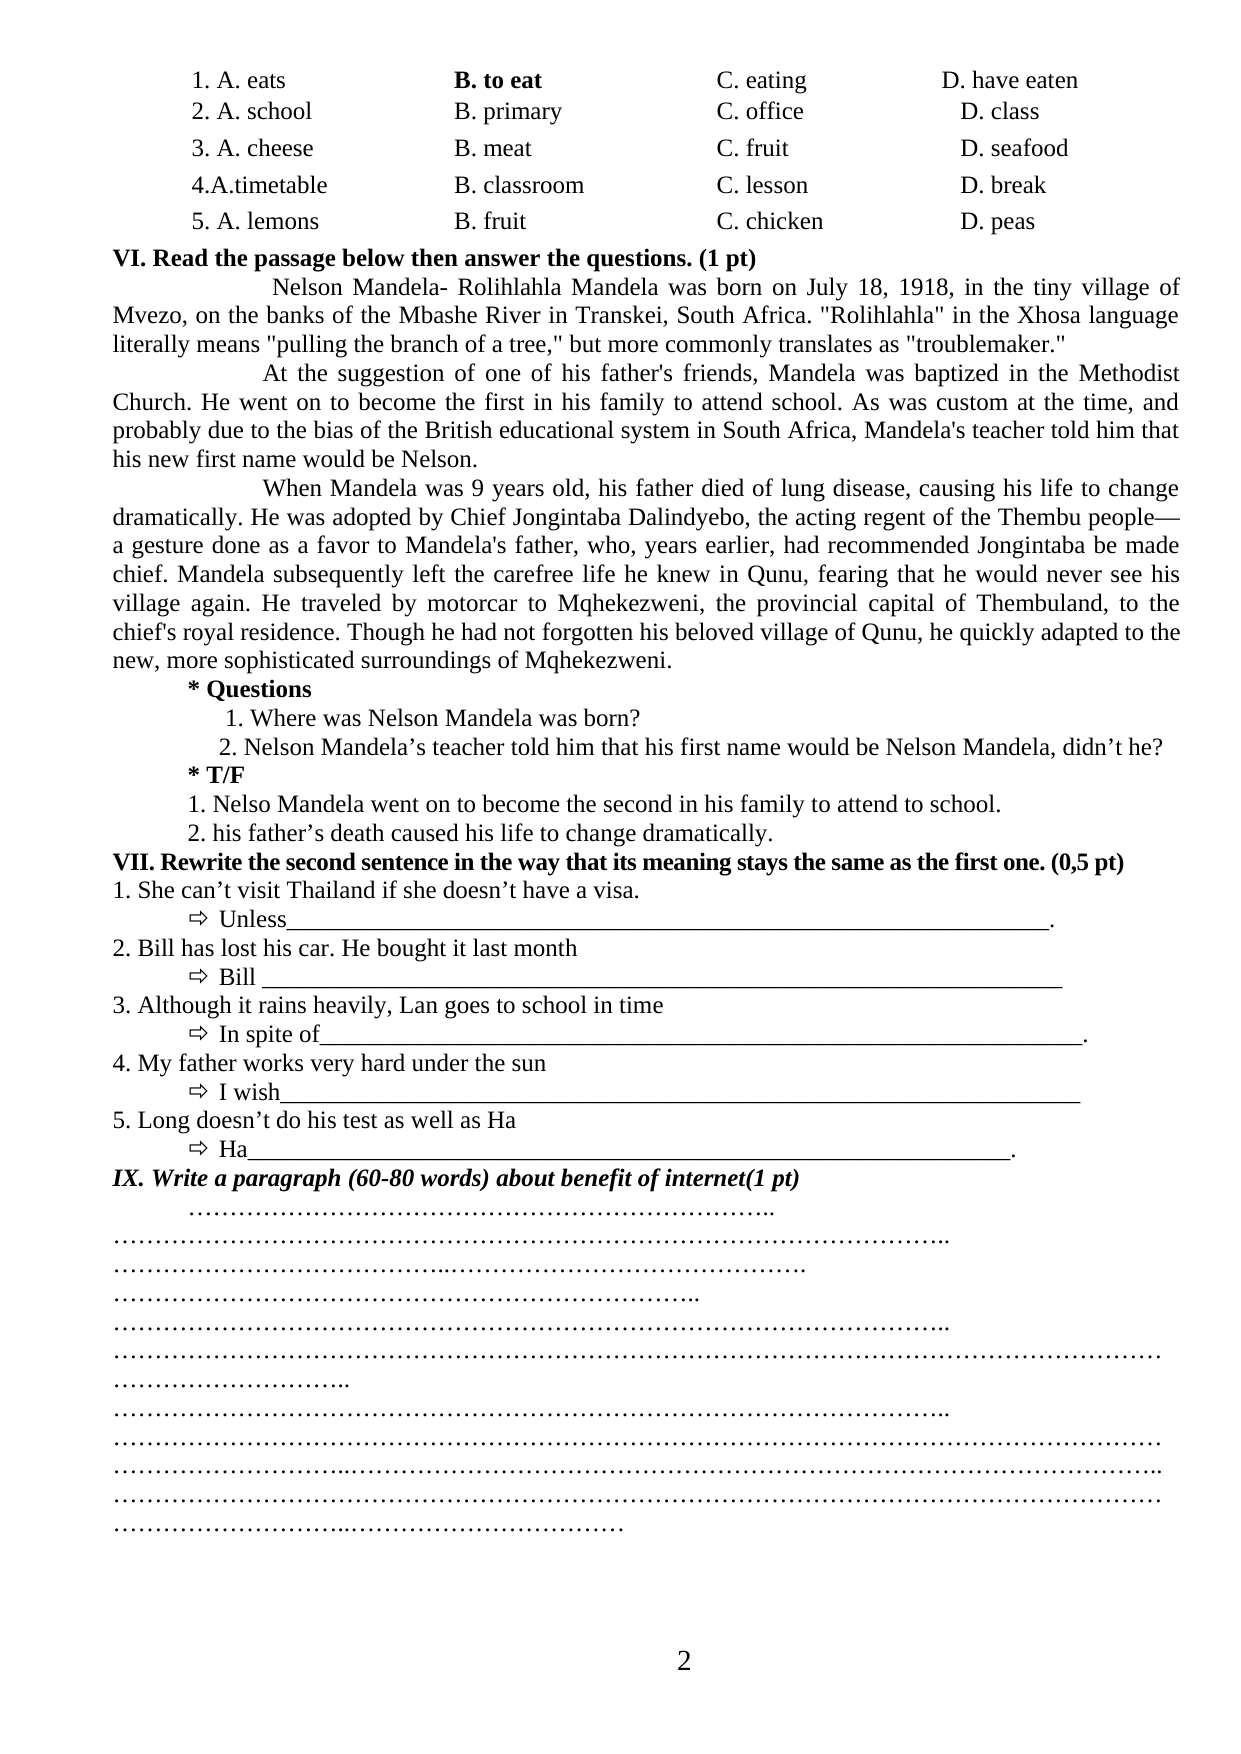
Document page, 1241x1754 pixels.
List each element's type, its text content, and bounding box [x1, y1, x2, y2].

table_header 1. A. eats [112, 65, 375, 96]
text Nelson Mandela- Rolihlahla Mandela was born on July 18, 1918, in the tiny village of Mvezo, on the banks of the Mbashe River in Transkei, South Africa. "Rolihlahla" in the Xhosa language literally means "pulling the branch of a tree," but more commonly translates as "troublemaker." [112, 272, 1181, 358]
text * Questions [112, 674, 1181, 703]
text 1. Nelso Mandela went on to become the second in his family to attend to school. [112, 789, 1181, 818]
table_cell 5. A. lemons [112, 206, 375, 243]
table_cell B. fruit [375, 206, 637, 243]
text 5. Long doesn’t do his test as well as Ha [112, 1105, 1181, 1134]
text VI. Read the passage below then answer the questions. (1 pt) [112, 243, 1181, 272]
text 1. Where was Nelson Mandela was born? [112, 703, 1181, 732]
text 1. She can’t visit Thailand if she doesn’t have a visa. [112, 875, 1181, 904]
text 3. Although it rains heavily, Lan goes to school in time [112, 990, 1181, 1019]
text ……………………………………………………………..………………………………………………………………………………………..…………………………………..…………………………………….……………………………………………………………..………………………………………………………………………………………..………………………………………………………………………………………………………………………………………..………………………………………………………………………………………..………………………………………………………………………………………………………………………………………..……………………………………………………………………………………..………………………………………………………………………………………………………………………………………..…………………………… [112, 1192, 1181, 1537]
table_cell B. primary [375, 96, 637, 133]
text I wish________________________________________________________________ [112, 1077, 1181, 1105]
table_cell D. class [881, 96, 1172, 133]
text Unless_____________________________________________________________. [112, 904, 1181, 933]
text At the suggestion of one of his father's friends, Mandela was baptized in the . He went on to become the first in his family to attend school. As was custom at the time, and probably due to the bias of the British educational system in , Mandela's teacher told him that his new first name would be Nelson. [112, 358, 1181, 473]
table_cell 3. A. cheese [112, 133, 375, 170]
table_cell C. lesson [637, 170, 881, 206]
table_cell C. office [637, 96, 881, 133]
text 2. his father’s death caused his life to change dramatically. [112, 818, 1181, 847]
table_header C. eating [637, 65, 881, 96]
table_cell B. meat [375, 133, 637, 170]
table_cell C. fruit [637, 133, 881, 170]
table_cell 2. A. school [112, 96, 375, 133]
table_cell 4.A.timetable [112, 170, 375, 206]
text IX. Write a paragraph (60-80 words) about benefit of internet(1 pt) [112, 1163, 1181, 1192]
text In spite of_____________________________________________________________. [112, 1019, 1181, 1048]
table_header D. have eaten [881, 65, 1172, 96]
text 4. My father works very hard under the sun [112, 1048, 1181, 1077]
table_cell C. chicken [637, 206, 881, 243]
text * T/F [112, 760, 1181, 789]
text When Mandela was 9 years old, his father died of lung disease, causing his life to change dramatically. He was adopted by Chief Jongintaba Dalindyebo, the acting regent of the Thembu people—a gesture done as a favor to Mandela's father, who, years earlier, had recommended Jongintaba be made chief. Mandela subsequently left the carefree life he knew in Qunu, fearing that he would never see his village again. He traveled by motorcar to Mqhekezweni, the provincial capital of Thembuland, to the chief's royal residence. Though he had not forgotten his beloved , he quickly adapted to the new, more sophisticated surroundings of Mqhekezweni. [112, 473, 1181, 674]
text VII. Rewrite the second sentence in the way that its meaning stays the same as the first one. (0,5 pt) [112, 847, 1181, 875]
table_cell D. seafood [881, 133, 1172, 170]
text Ha_____________________________________________________________. [112, 1134, 1181, 1163]
table_cell B. classroom [375, 170, 637, 206]
text 2. Bill has lost his car. He bought it last month [112, 933, 1181, 962]
table_cell D. break [881, 170, 1172, 206]
text Bill ________________________________________________________________ [112, 962, 1181, 990]
table_header B. to eat [375, 65, 637, 96]
table_cell D. peas [881, 206, 1172, 243]
text 2. Nelson Mandela’s teacher told him that his first name would be Nelson Mandela, didn’t he? [112, 732, 1181, 760]
